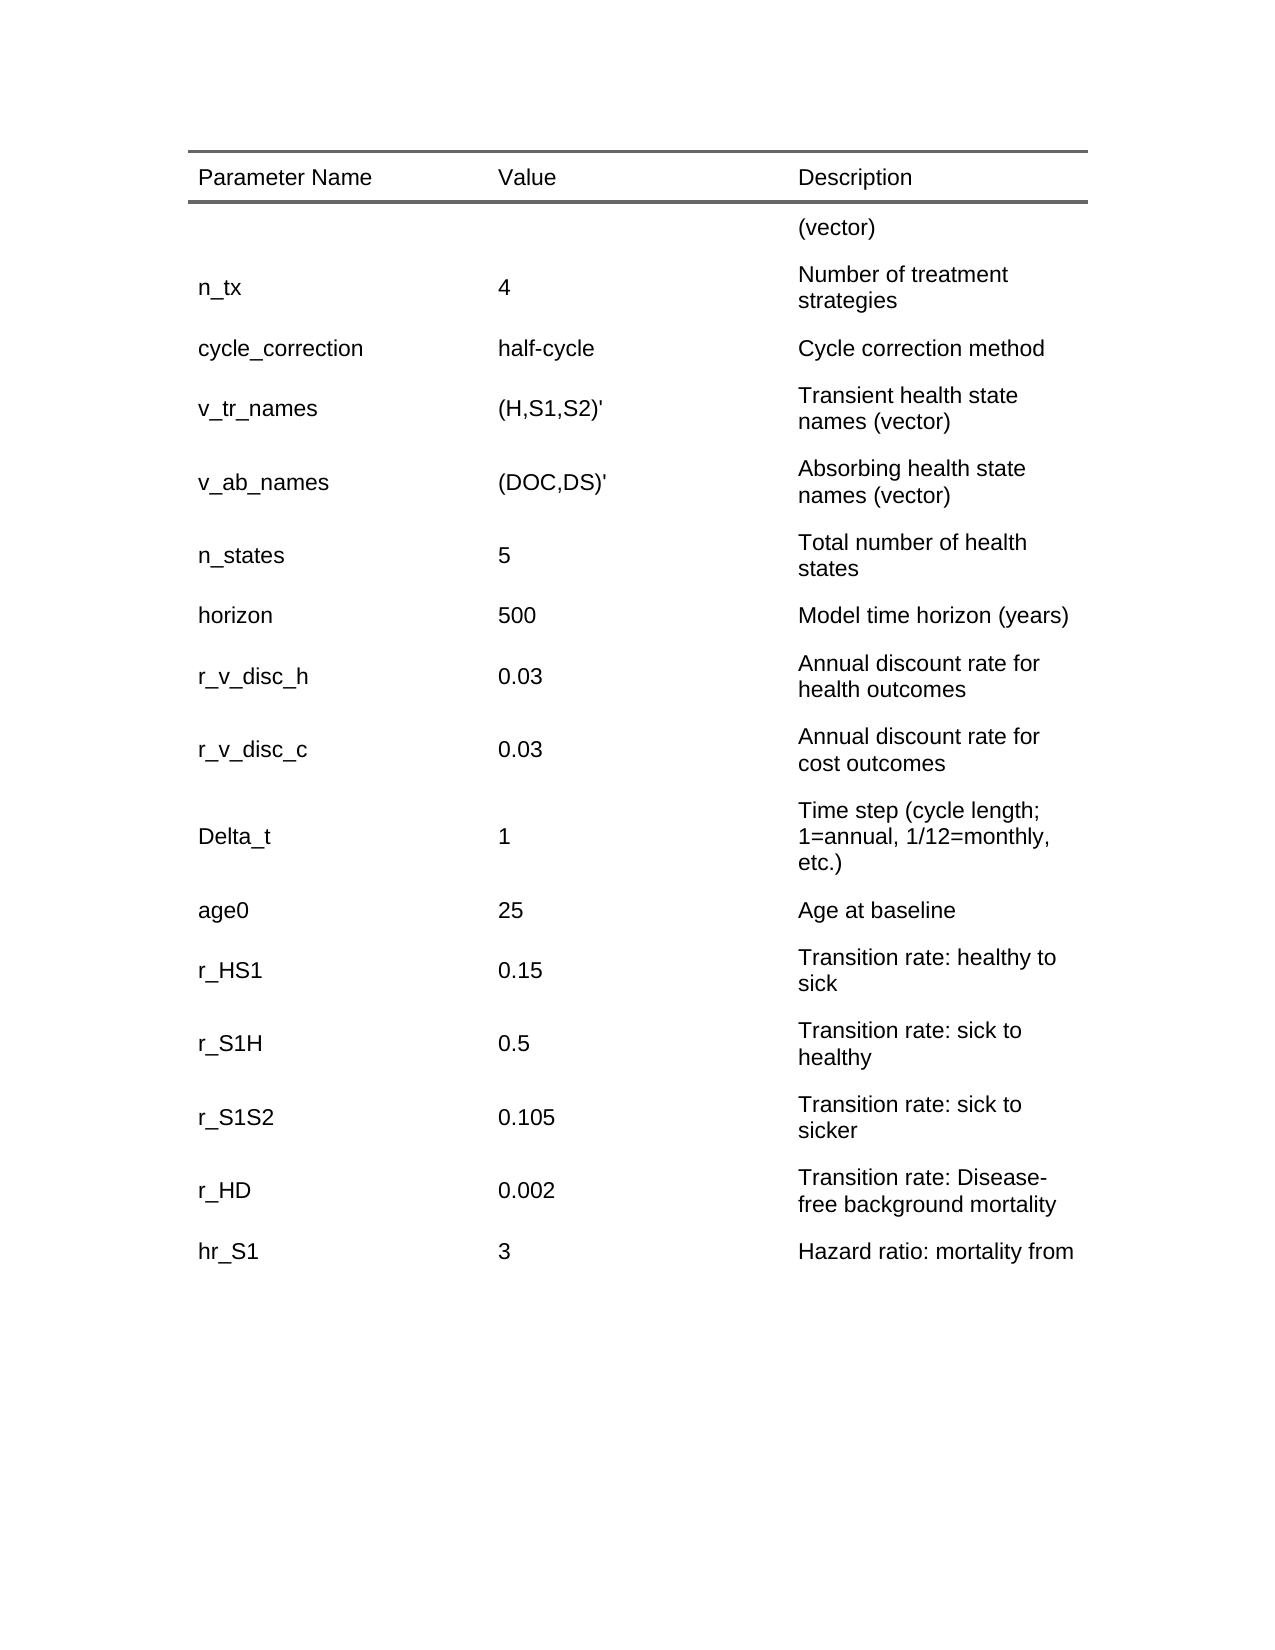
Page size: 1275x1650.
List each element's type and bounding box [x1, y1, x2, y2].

table_header [150, 150, 1125, 1275]
